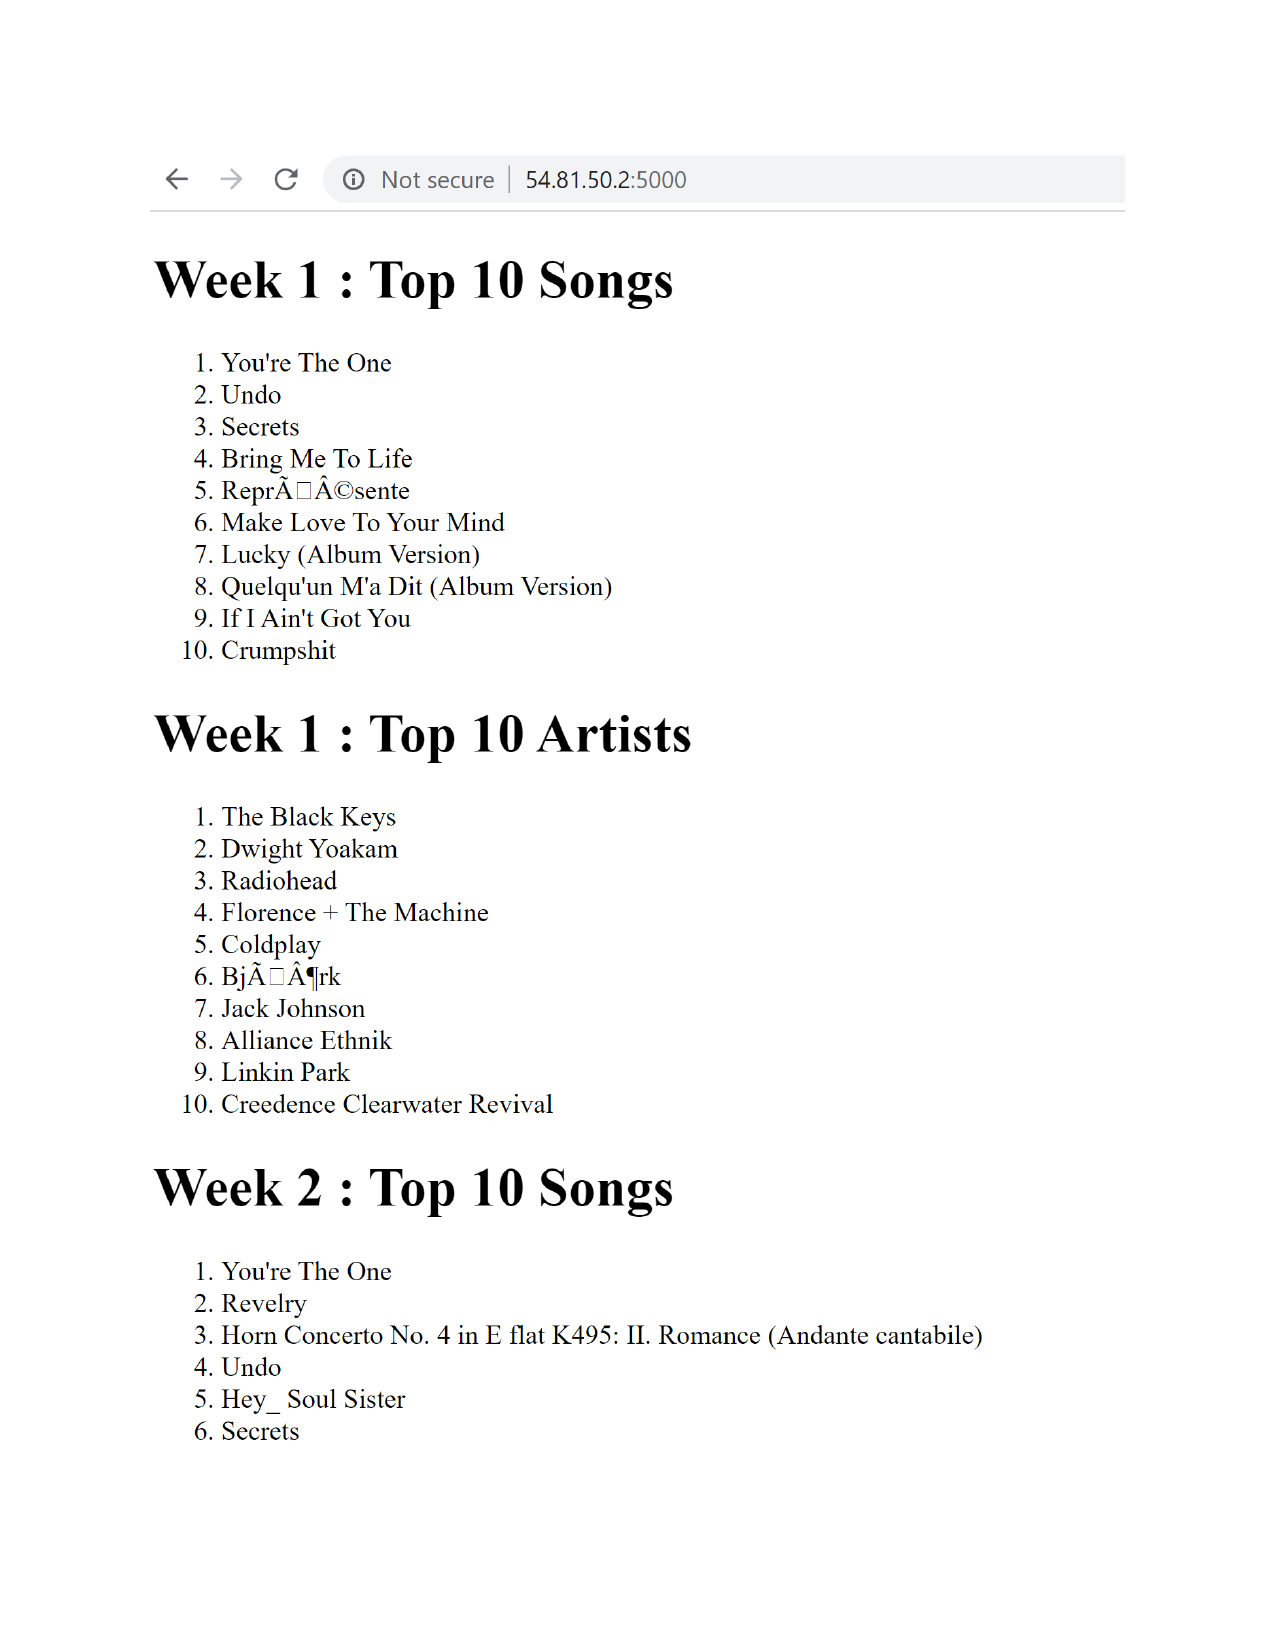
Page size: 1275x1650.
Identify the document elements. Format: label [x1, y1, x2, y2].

picture [150, 150, 1125, 1451]
